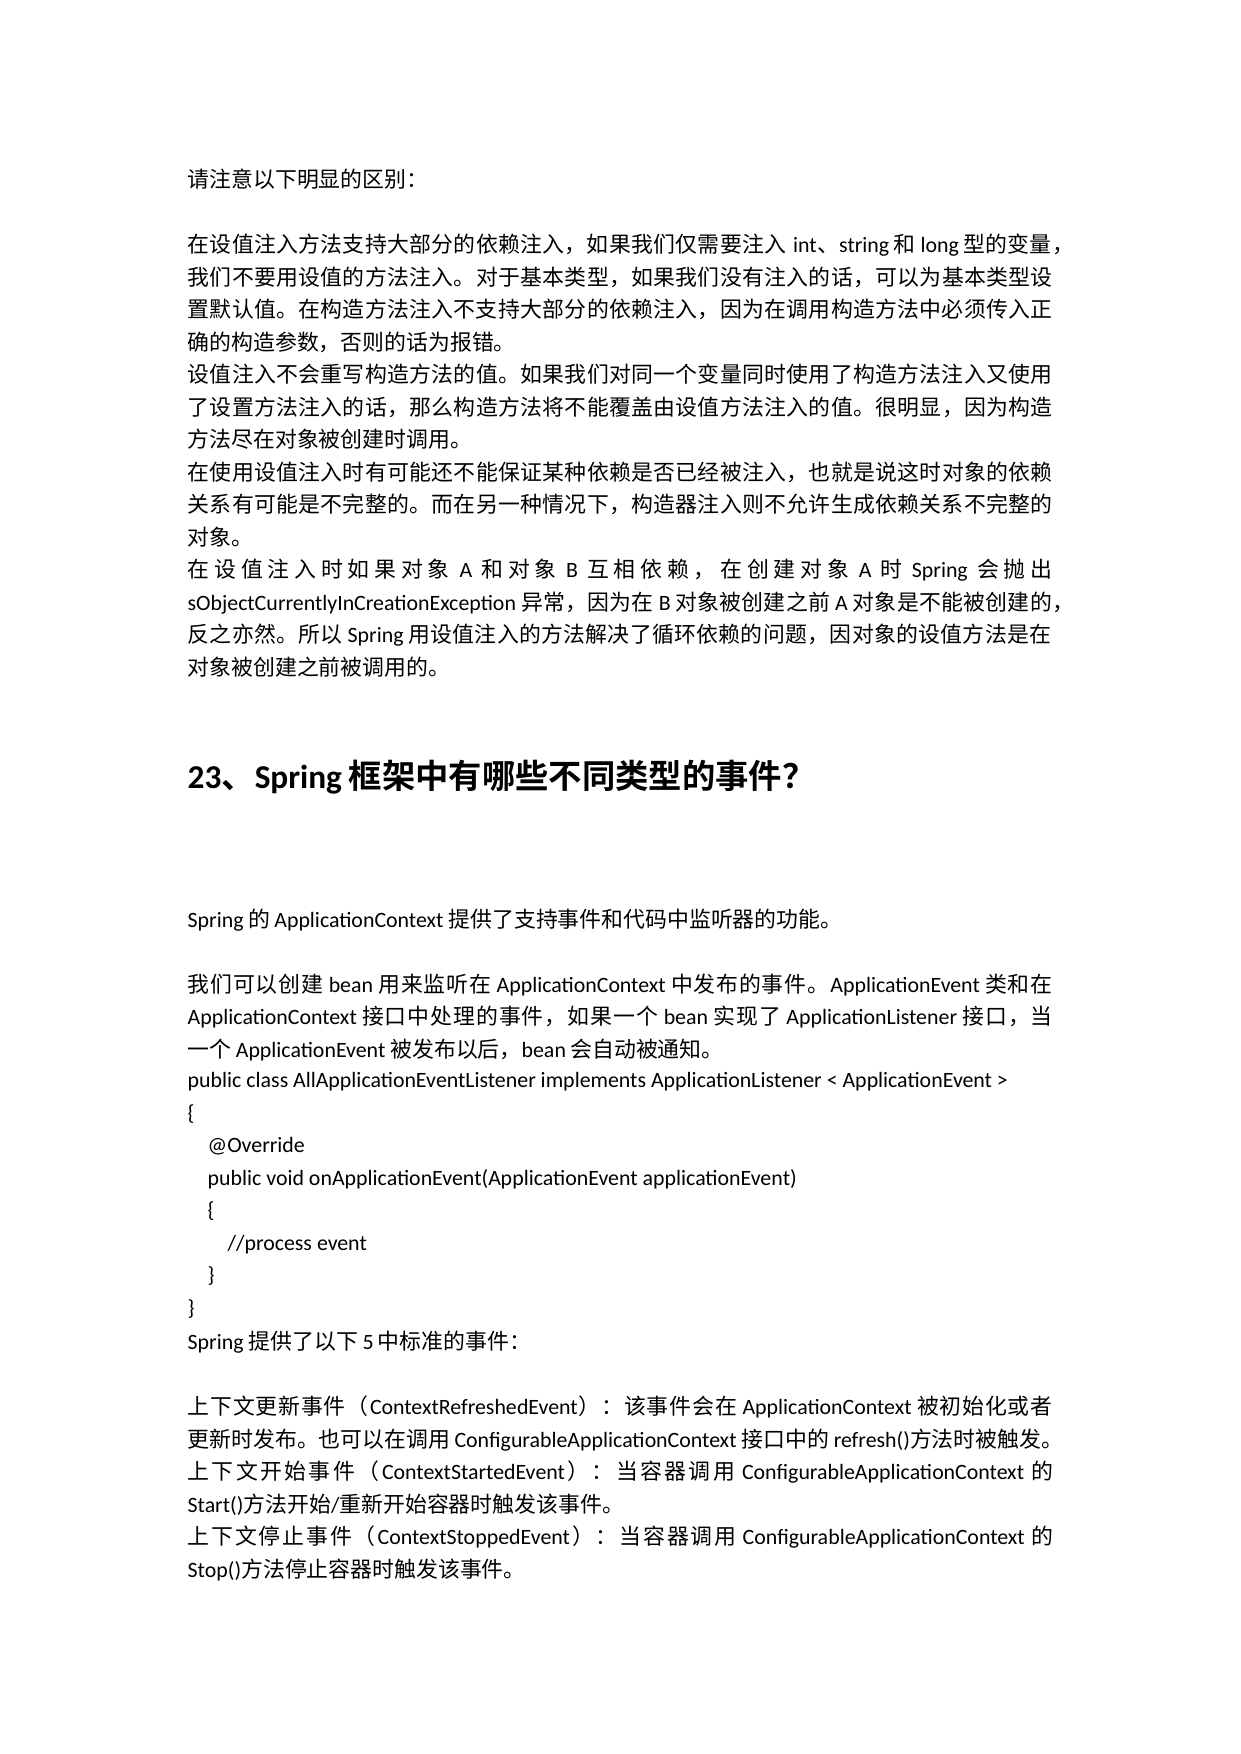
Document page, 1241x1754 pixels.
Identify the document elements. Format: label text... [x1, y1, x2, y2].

subtitle 23、Spring框架中有哪些不同类型的事件？ [187, 742, 1053, 807]
text } [187, 1291, 1053, 1324]
text 请注意以下明显的区别： [187, 162, 1053, 194]
text Spring的ApplicationContext 提供了支持事件和代码中监听器的功能。 [187, 901, 1053, 934]
text { [187, 1096, 1053, 1129]
text 上下文更新事件（ContextRefreshedEvent）：该事件会在ApplicationContext被初始化或者更新时发布。也可以在调用ConfigurableApplicationContext 接口中的refresh()方法时被触发。 [187, 1389, 1053, 1454]
text 我们可以创建bean用来监听在ApplicationContext 中发布的事件。ApplicationEvent类和在ApplicationContext接口中处理的事件，如果一个bean实现了ApplicationListener接口，当一个ApplicationEvent 被发布以后，bean会自动被通知。 [187, 966, 1053, 1064]
text Spring 提供了以下5中标准的事件： [187, 1324, 1053, 1356]
text { [187, 1194, 1053, 1226]
text 设值注入不会重写构造方法的值。如果我们对同一个变量同时使用了构造方法注入又使用了设置方法注入的话，那么构造方法将不能覆盖由设值方法注入的值。很明显，因为构造方法尽在对象被创建时调用。 [187, 357, 1053, 454]
text public class AllApplicationEventListener implements ApplicationListener < ApplicationEvent > [187, 1064, 1053, 1096]
text 上下文停止事件（ContextStoppedEvent）：当容器调用ConfigurableApplicationContext的Stop()方法停止容器时触发该事件。 [187, 1519, 1053, 1584]
text } [187, 1259, 1053, 1291]
text @Override [187, 1129, 1053, 1161]
text 上下文开始事件（ContextStartedEvent）：当容器调用ConfigurableApplicationContext的Start()方法开始/重新开始容器时触发该事件。 [187, 1454, 1053, 1519]
text public void onApplicationEvent(ApplicationEvent applicationEvent) [187, 1161, 1053, 1194]
text 在使用设值注入时有可能还不能保证某种依赖是否已经被注入，也就是说这时对象的依赖关系有可能是不完整的。而在另一种情况下，构造器注入则不允许生成依赖关系不完整的对象。 [187, 454, 1053, 552]
text 在设值注入时如果对象A和对象B互相依赖，在创建对象A时Spring会抛出sObjectCurrentlyInCreationException异常，因为在B对象被创建之前A对象是不能被创建的，反之亦然。所以Spring用设值注入的方法解决了循环依赖的问题，因对象的设值方法是在对象被创建之前被调用的。 [187, 552, 1053, 682]
text 在设值注入方法支持大部分的依赖注入，如果我们仅需要注入int、string和long型的变量，我们不要用设值的方法注入。对于基本类型，如果我们没有注入的话，可以为基本类型设置默认值。在构造方法注入不支持大部分的依赖注入，因为在调用构造方法中必须传入正确的构造参数，否则的话为报错。 [187, 227, 1053, 357]
text //process event [187, 1226, 1053, 1259]
